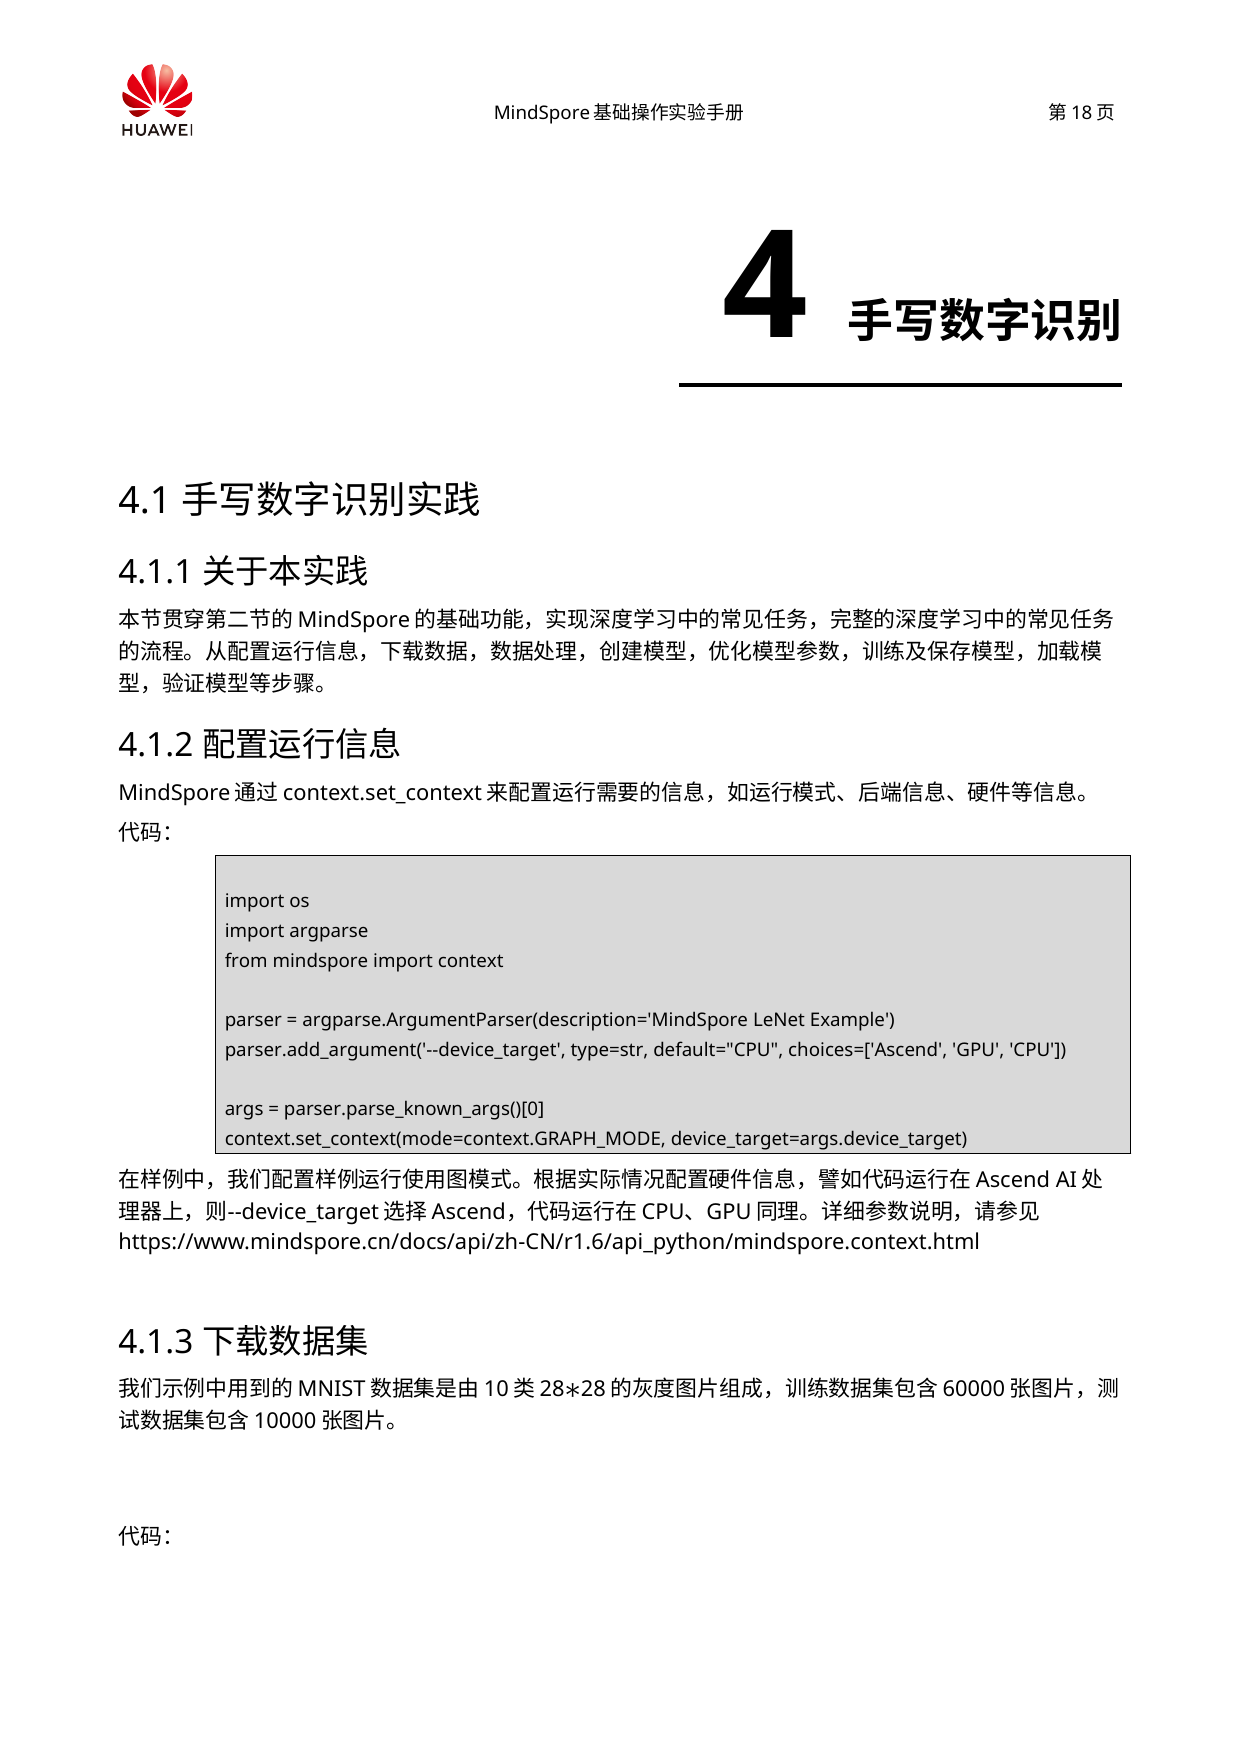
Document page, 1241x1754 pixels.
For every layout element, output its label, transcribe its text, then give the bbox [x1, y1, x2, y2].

subtitle 手写数字识别实践 [118, 470, 1122, 524]
text parser.add_argument('--device_target', type=str, default="CPU", choices=['Ascend', 'GPU', 'CPU']) [216, 1033, 1130, 1062]
subtitle 关于本实践 [118, 545, 1122, 594]
text args = parser.parse_known_args()[0] [216, 1092, 1130, 1121]
picture [122, 64, 193, 136]
text 我们示例中用到的MNIST数据集是由10类28∗28的灰度图片组成，训练数据集包含60000张图片，测试数据集包含10000张图片。 [118, 1371, 1122, 1435]
subtitle 手写数字识别 [679, 177, 1122, 383]
text 本节贯穿第二节的MindSpore的基础功能，实现深度学习中的常见任务，完整的深度学习中的常见任务的流程。从配置运行信息，下载数据，数据处理，创建模型，优化模型参数，训练及保存模型，加载模型，验证模型等步骤。 [118, 602, 1122, 697]
text 在样例中，我们配置样例运行使用图模式。根据实际情况配置硬件信息，譬如代码运行在Ascend AI处理器上，则--device_target选择Ascend，代码运行在CPU、GPU同理。详细参数说明，请参见https://www.mindspore.cn/docs/api/zh-CN/r1.6/api_python/mindspore.context.html [118, 1162, 1122, 1256]
text import os [216, 884, 1130, 913]
subtitle 下载数据集 [118, 1314, 1122, 1363]
text 代码： [118, 1519, 1122, 1551]
text parser = argparse.ArgumentParser(description='MindSpore LeNet Example') [216, 1003, 1130, 1032]
text from mindspore import context [216, 944, 1130, 973]
text 代码： [118, 815, 1122, 847]
text context.set_context(mode=context.GRAPH_MODE, device_target=args.device_target) [216, 1122, 1130, 1153]
text MindSpore通过context.set_context来配置运行需要的信息，如运行模式、后端信息、硬件等信息。 [118, 775, 1122, 807]
text import argparse [216, 914, 1130, 943]
subtitle 配置运行信息 [118, 718, 1122, 766]
